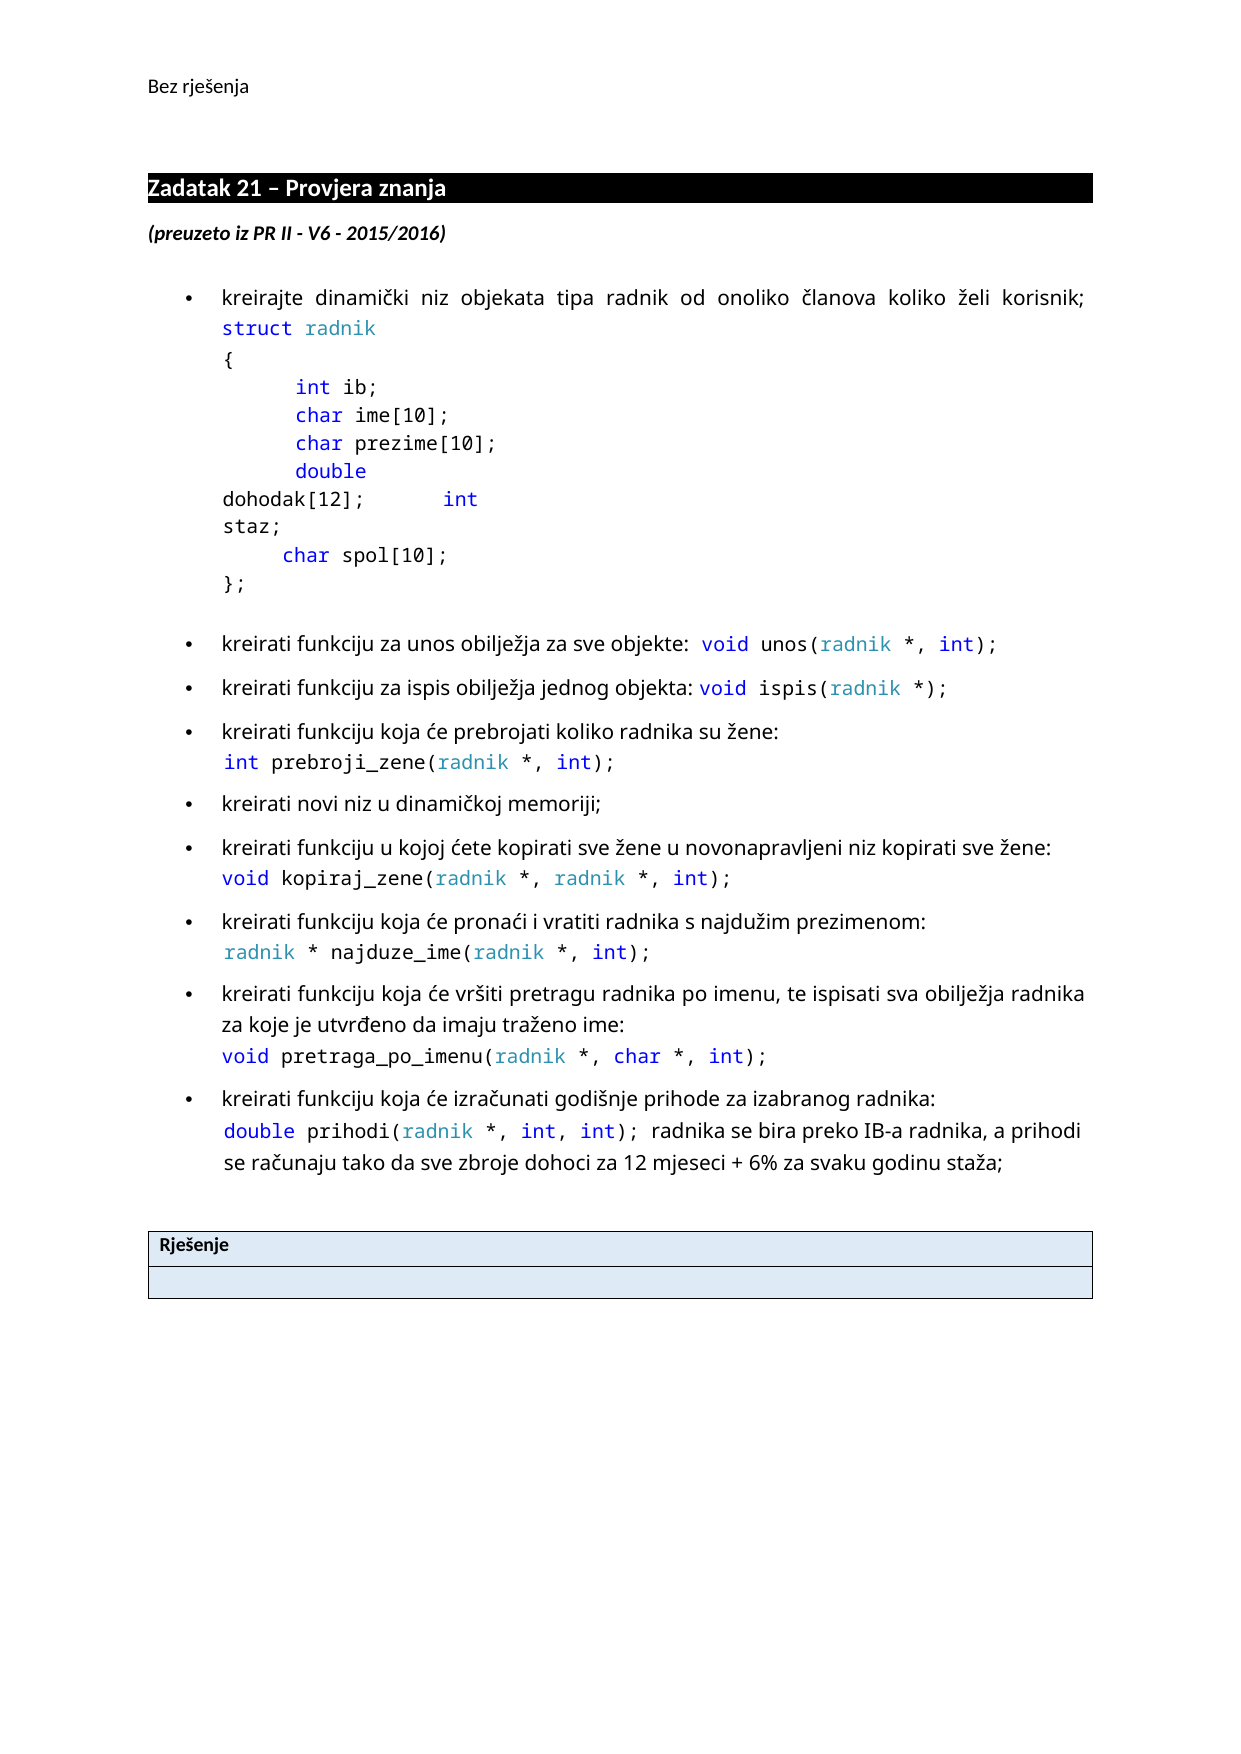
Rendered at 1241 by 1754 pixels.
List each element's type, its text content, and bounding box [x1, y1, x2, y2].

list kreirati funkciju koja će pronaći i vratiti radnika s najdužim prezimenom: [185, 907, 1086, 935]
text (preuzeto iz PR II - V6 - 2015/2016) [148, 220, 1093, 246]
table_cell [149, 1267, 1092, 1298]
list kreirajte dinamički niz objekata tipa radnik od onoliko članova koliko želi korisnik; struct radnik [185, 283, 1086, 341]
text radnik * najduze_ime(radnik *, int); [224, 938, 1088, 966]
list kreirati funkciju za unos obilježja za sve objekte: void unos(radnik *, int); [185, 629, 1086, 657]
text int prebroji_zene(radnik *, int); [224, 748, 1088, 776]
text char prezime[10]; double dohodak[12]; int staz; [222, 429, 505, 540]
list kreirati funkciju u kojoj ćete kopirati sve žene u novonapravljeni niz kopirati sve žene: [185, 833, 1086, 861]
text void pretraga_po_imenu(radnik *, char *, int); [221, 1042, 1086, 1069]
subtitle Zadatak 21 – Provjera znanja [148, 173, 1093, 203]
text char ime[10]; [222, 401, 505, 428]
list kreirati funkciju za ispis obilježja jednog objekta: void ispis(radnik *); [185, 673, 1086, 701]
text double prihodi(radnik *, int, int); radnika se bira preko IB-a radnika, a prihodi se računaju tako da sve zbroje dohoci za 12 mjeseci + 6% za svaku godinu staža; [224, 1116, 1093, 1177]
text void kopiraj_zene(radnik *, radnik *, int); [221, 864, 1086, 891]
list kreirati novi niz u dinamičkoj memoriji; [185, 789, 1086, 817]
list kreirati funkciju koja će prebrojati koliko radnika su žene: [185, 717, 1086, 745]
list kreirati funkciju koja će izračunati godišnje prihode za izabranog radnika: [185, 1084, 1086, 1113]
table_header Rješenje [149, 1232, 1092, 1266]
list kreirati funkciju koja će vršiti pretragu radnika po imenu, te ispisati sva obilježja radnika za koje je utvrđeno da imaju traženo ime: [185, 979, 1086, 1039]
text }; [222, 569, 1088, 596]
text char spol[10]; [148, 541, 1093, 568]
text { [222, 345, 1088, 372]
text int ib; [222, 373, 505, 400]
